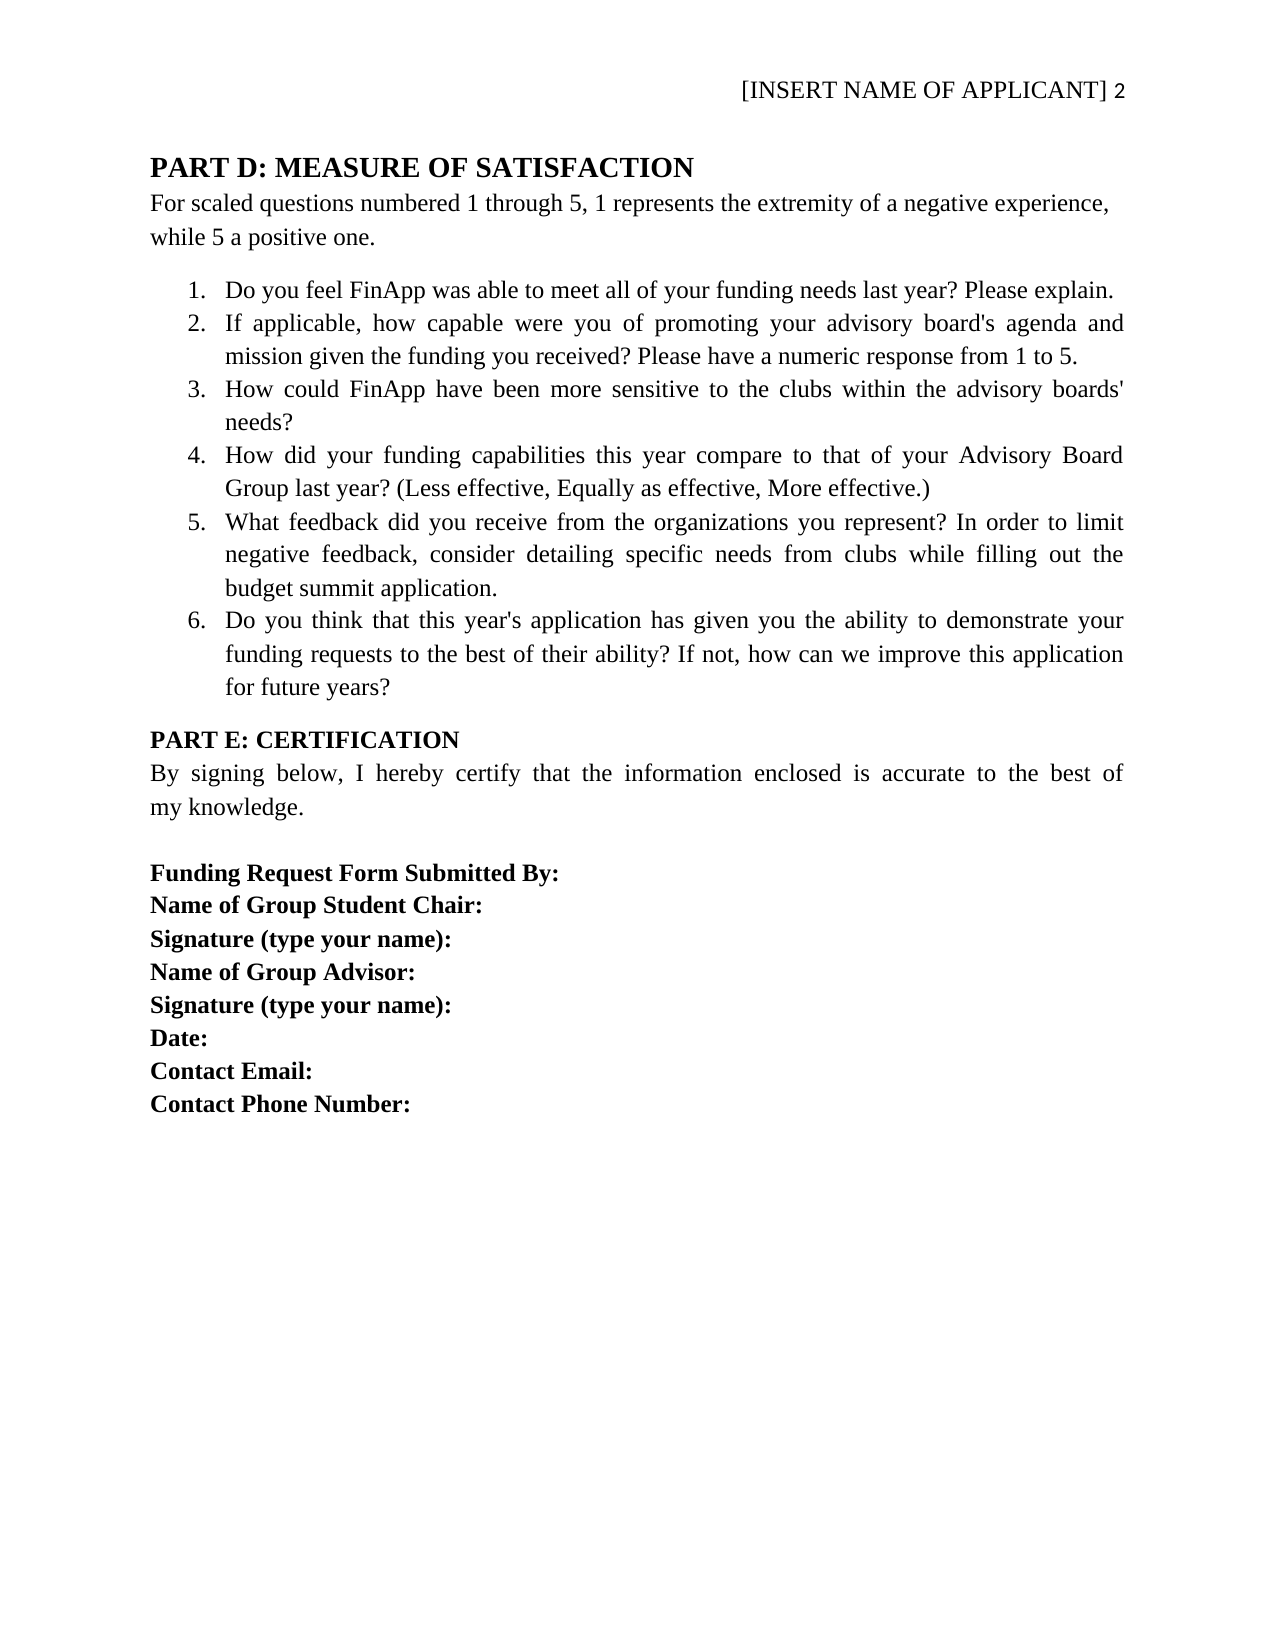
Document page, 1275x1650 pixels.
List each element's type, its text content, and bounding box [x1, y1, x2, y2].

list How did your funding capabilities this year compare to that of your Advisory Board Group last year? (Less effective, Equally as effective, More effective.) [187, 441, 1125, 502]
list If applicable, how capable were you of promoting your advisory board's agenda and mission given the funding you received? Please have a numeric response from 1 to 5. [187, 308, 1125, 370]
text Name of Group Student Chair: [150, 891, 1125, 919]
text Funding Request Form Submitted By: [150, 824, 1125, 886]
list Do you think that this year's application has given you the ability to demonstrate your funding requests to the best of their ability? If not, how can we improve this application for future years? [187, 606, 1125, 700]
text Name of Group Advisor: Signature (type your name): Date: Contact Email: [150, 957, 1125, 1084]
text By signing below, I hereby certify that the information enclosed is accurate to the best of my knowledge. [150, 758, 1125, 820]
text Contact Phone Number: [150, 1089, 1125, 1117]
text For scaled questions numbered 1 through 5, 1 represents the extremity of a negative experience, while 5 a positive one. [150, 188, 1125, 250]
text Signature (type your name): [150, 924, 1125, 952]
list How could FinApp have been more sensitive to the clubs within the advisory boards' needs? [187, 374, 1125, 436]
list What feedback did you receive from the organizations you represent? In order to limit negative feedback, consider detailing specific needs from clubs while filling out the budget summit application. [187, 507, 1125, 601]
text PART E: CERTIFICATION [150, 726, 1125, 754]
list Do you feel FinApp was able to meet all of your funding needs last year? Please explain. [187, 275, 1125, 304]
text PART D: MEASURE OF SATISFACTION [150, 150, 1125, 183]
